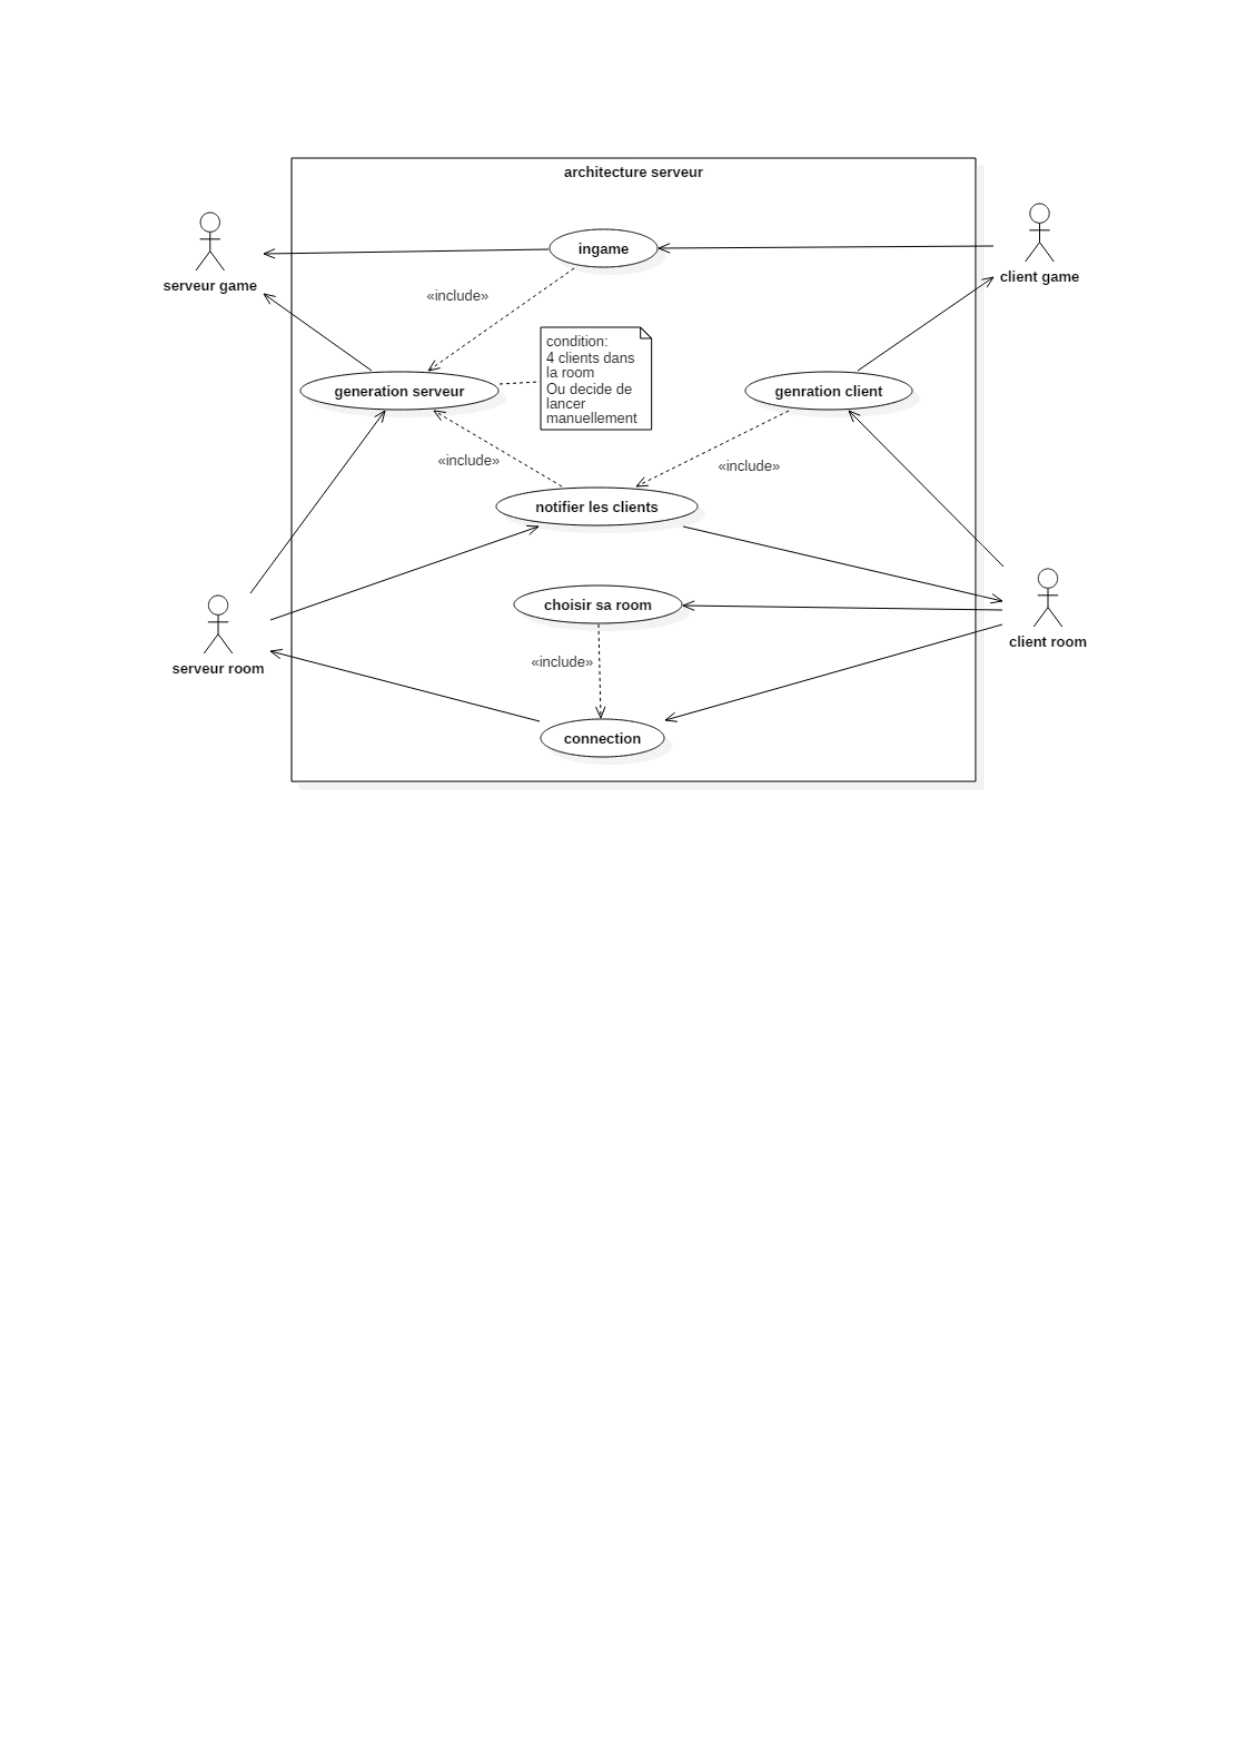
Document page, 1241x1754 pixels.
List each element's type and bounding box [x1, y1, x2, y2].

picture [147, 147, 1137, 826]
